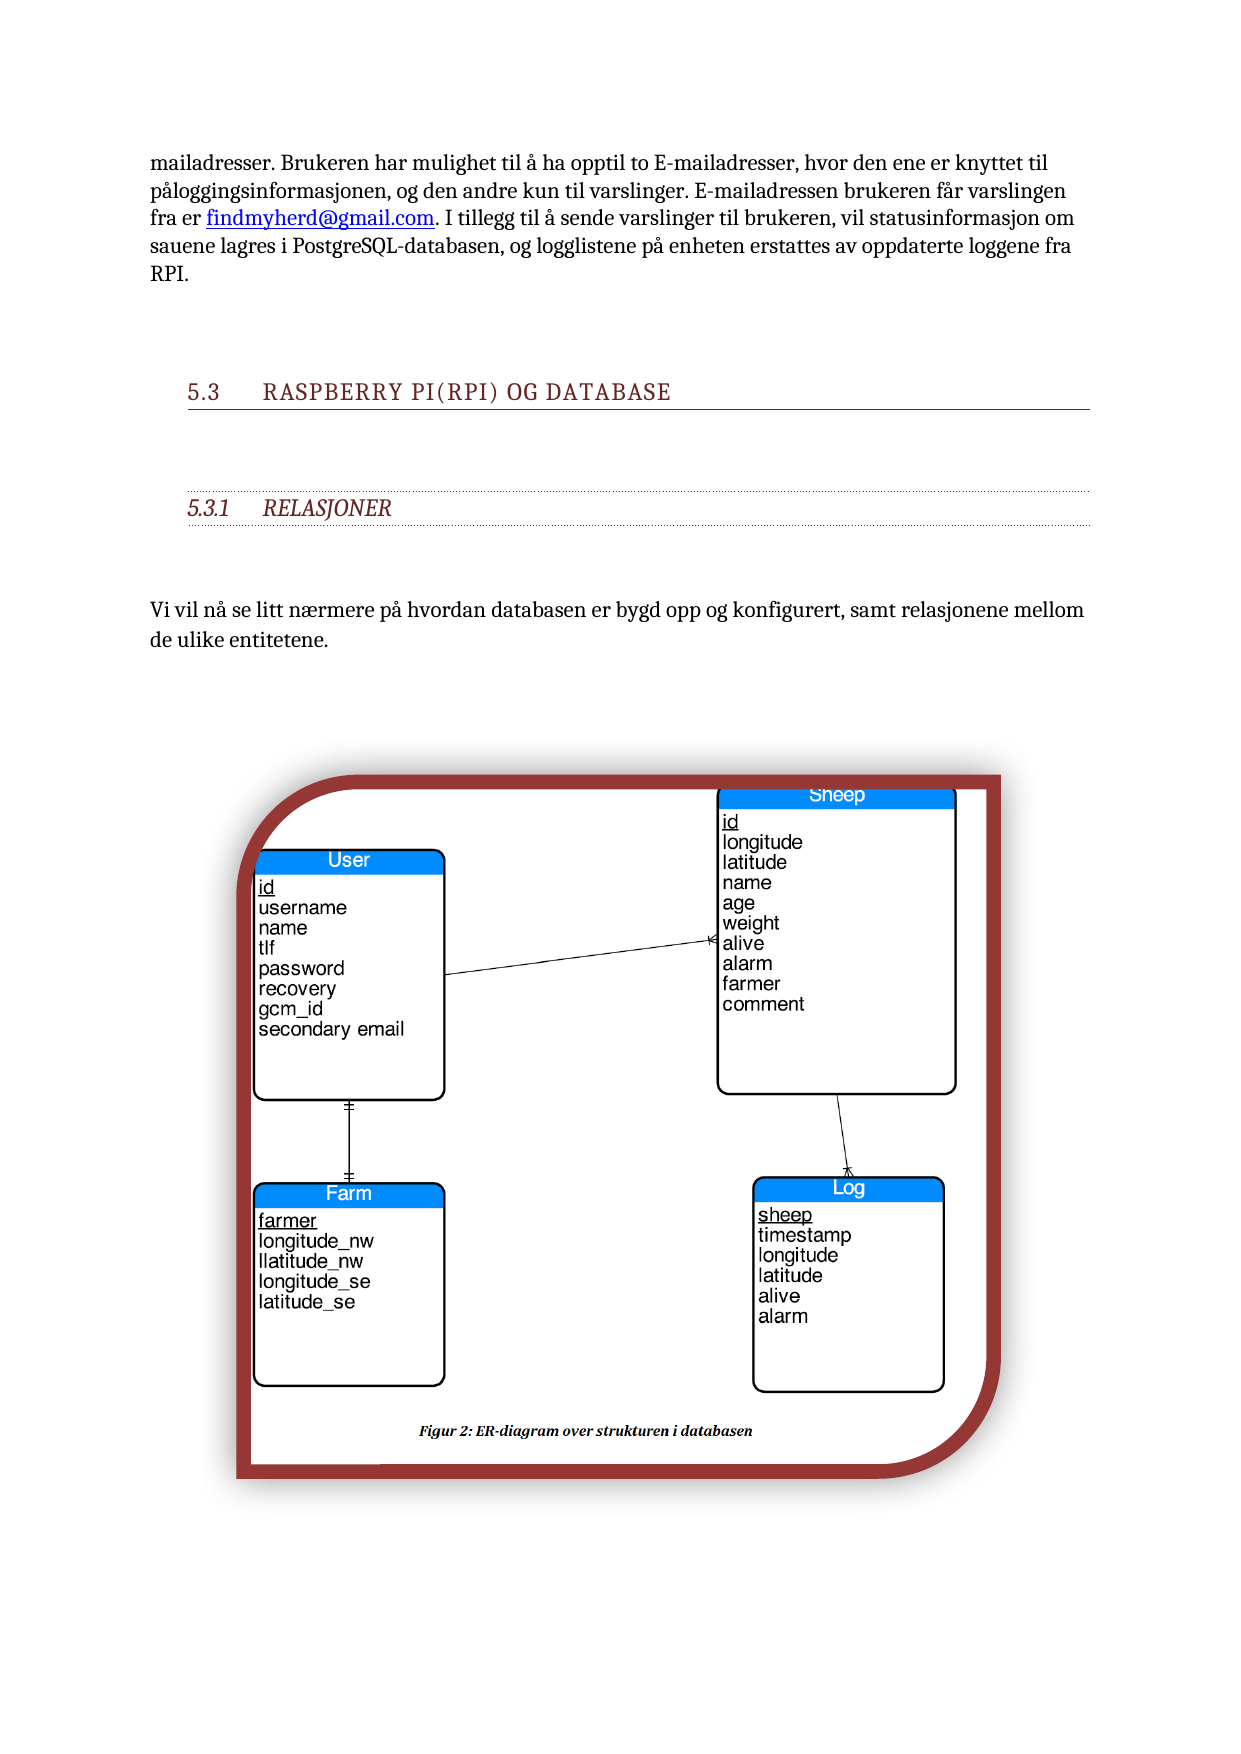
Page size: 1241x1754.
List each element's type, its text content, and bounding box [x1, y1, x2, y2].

subtitle Raspberry Pi(RPI) og Database [187, 378, 1090, 410]
text Vi vil nå se litt nærmere på hvordan databasen er bygd opp og konfigurert, samt relasjonene mellom de ulike entitetene. [150, 597, 1090, 653]
picture [251, 790, 986, 1464]
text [150, 150, 1090, 287]
subtitle Relasjoner [187, 491, 1090, 526]
